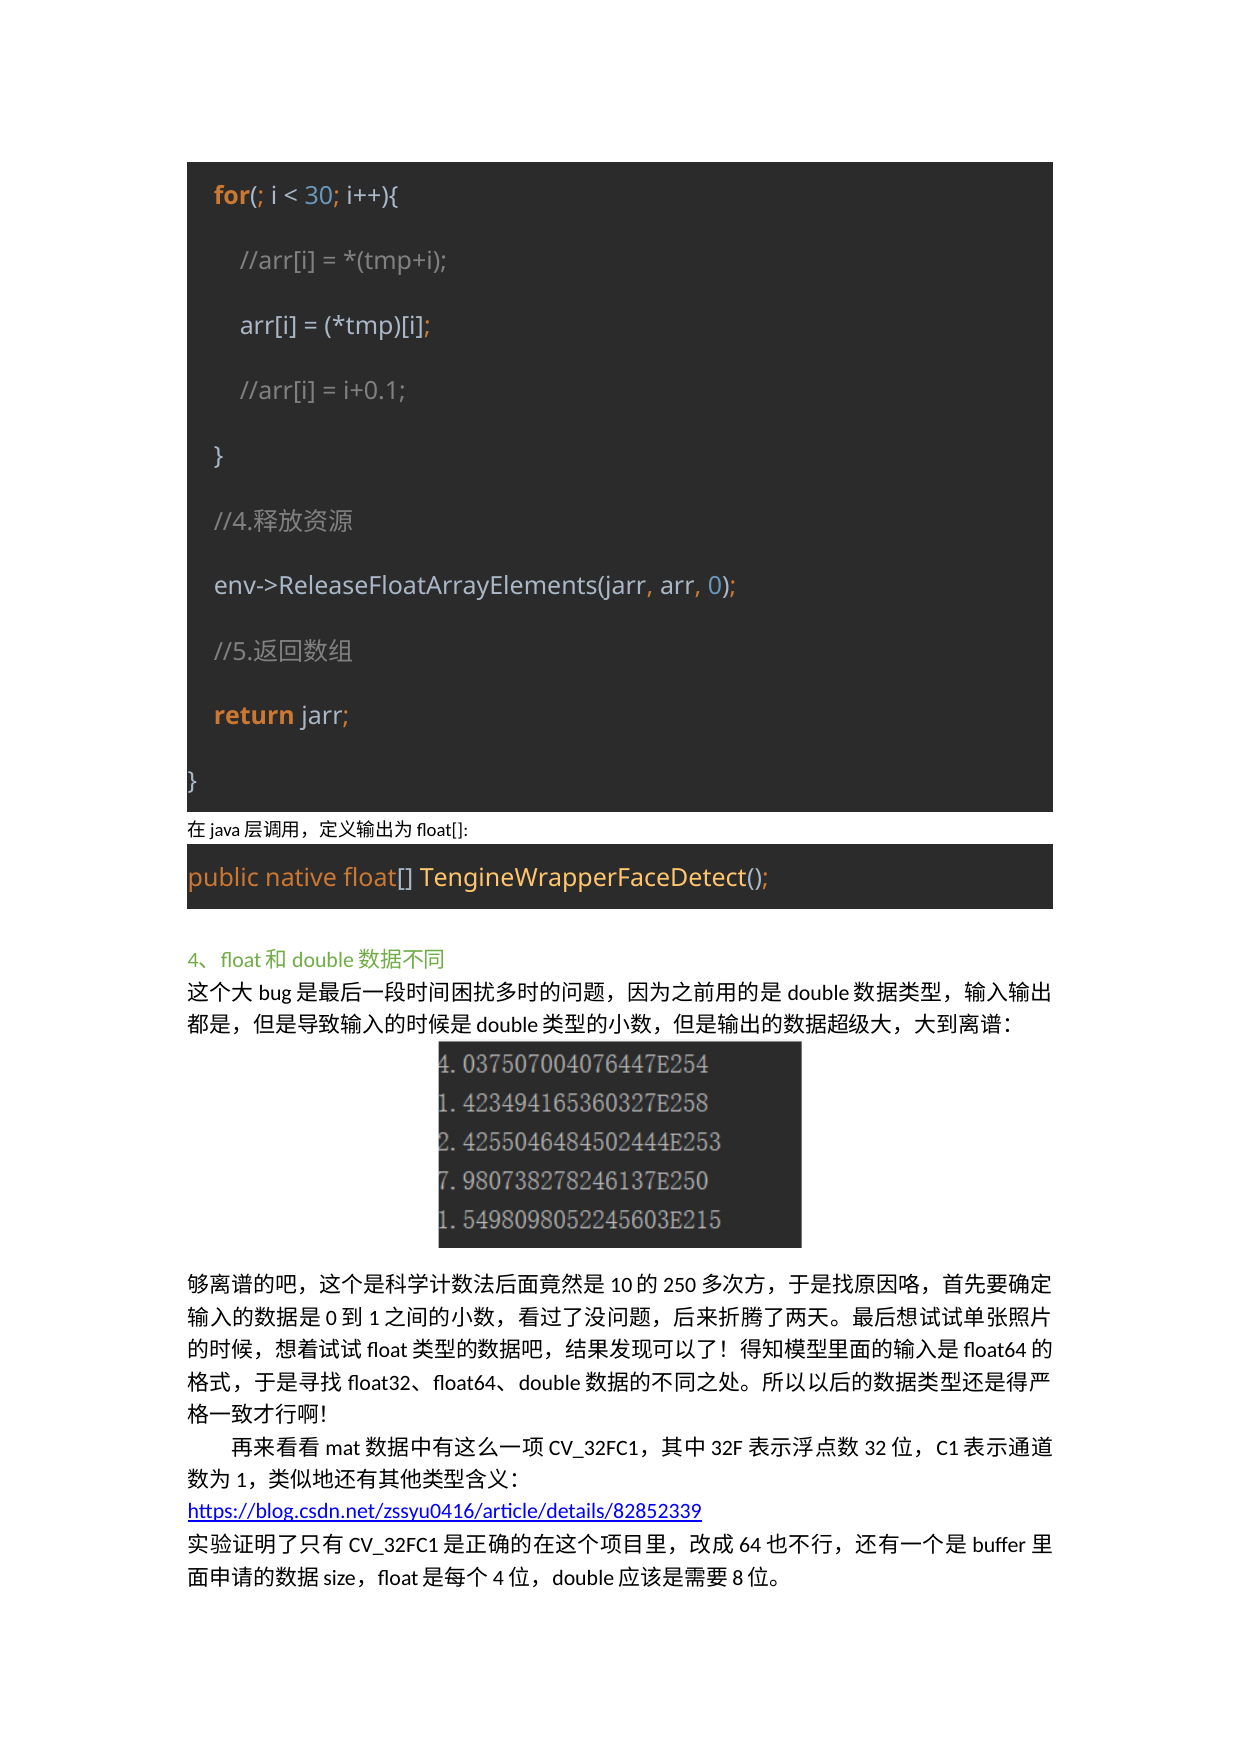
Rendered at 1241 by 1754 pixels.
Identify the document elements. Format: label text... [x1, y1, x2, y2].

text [187, 162, 1053, 812]
list 实验证明了只有CV_32FC1是正确的在这个项目里，改成64也不行，还有一个是buffer里面申请的数据size，float是每个4位，double应该是需要8位。 [187, 1527, 1053, 1592]
list 再来看看mat数据中有这么一项CV_32FC1，其中32F表示浮点数32位，C1表示通道数为1，类似地还有其他类型含义： [187, 1429, 1053, 1494]
list 这个大bug是最后一段时间困扰多时的问题，因为之前用的是double数据类型，输入输出都是，但是导致输入的时候是double类型的小数，但是输出的数据超级大，大到离谱： [187, 974, 1053, 1039]
picture [438, 1039, 802, 1248]
list 4、float和double数据不同 [187, 942, 1053, 974]
list 在java层调用，定义输出为float[]: [187, 812, 1053, 844]
text public native float[] TengineWrapperFaceDetect(); [187, 844, 1053, 909]
list 够离谱的吧，这个是科学计数法后面竟然是10的250多次方，于是找原因咯，首先要确定输入的数据是0到1之间的小数，看过了没问题，后来折腾了两天。最后想试试单张照片的时候，想着试试float类型的数据吧，结果发现可以了！得知模型里面的输入是float64的格式，于是寻找float32、float64、double数据的不同之处。所以以后的数据类型还是得严格一致才行啊！ [187, 1267, 1053, 1429]
text https://blog.csdn.net/zssyu0416/article/details/82852339 [187, 1494, 1053, 1527]
